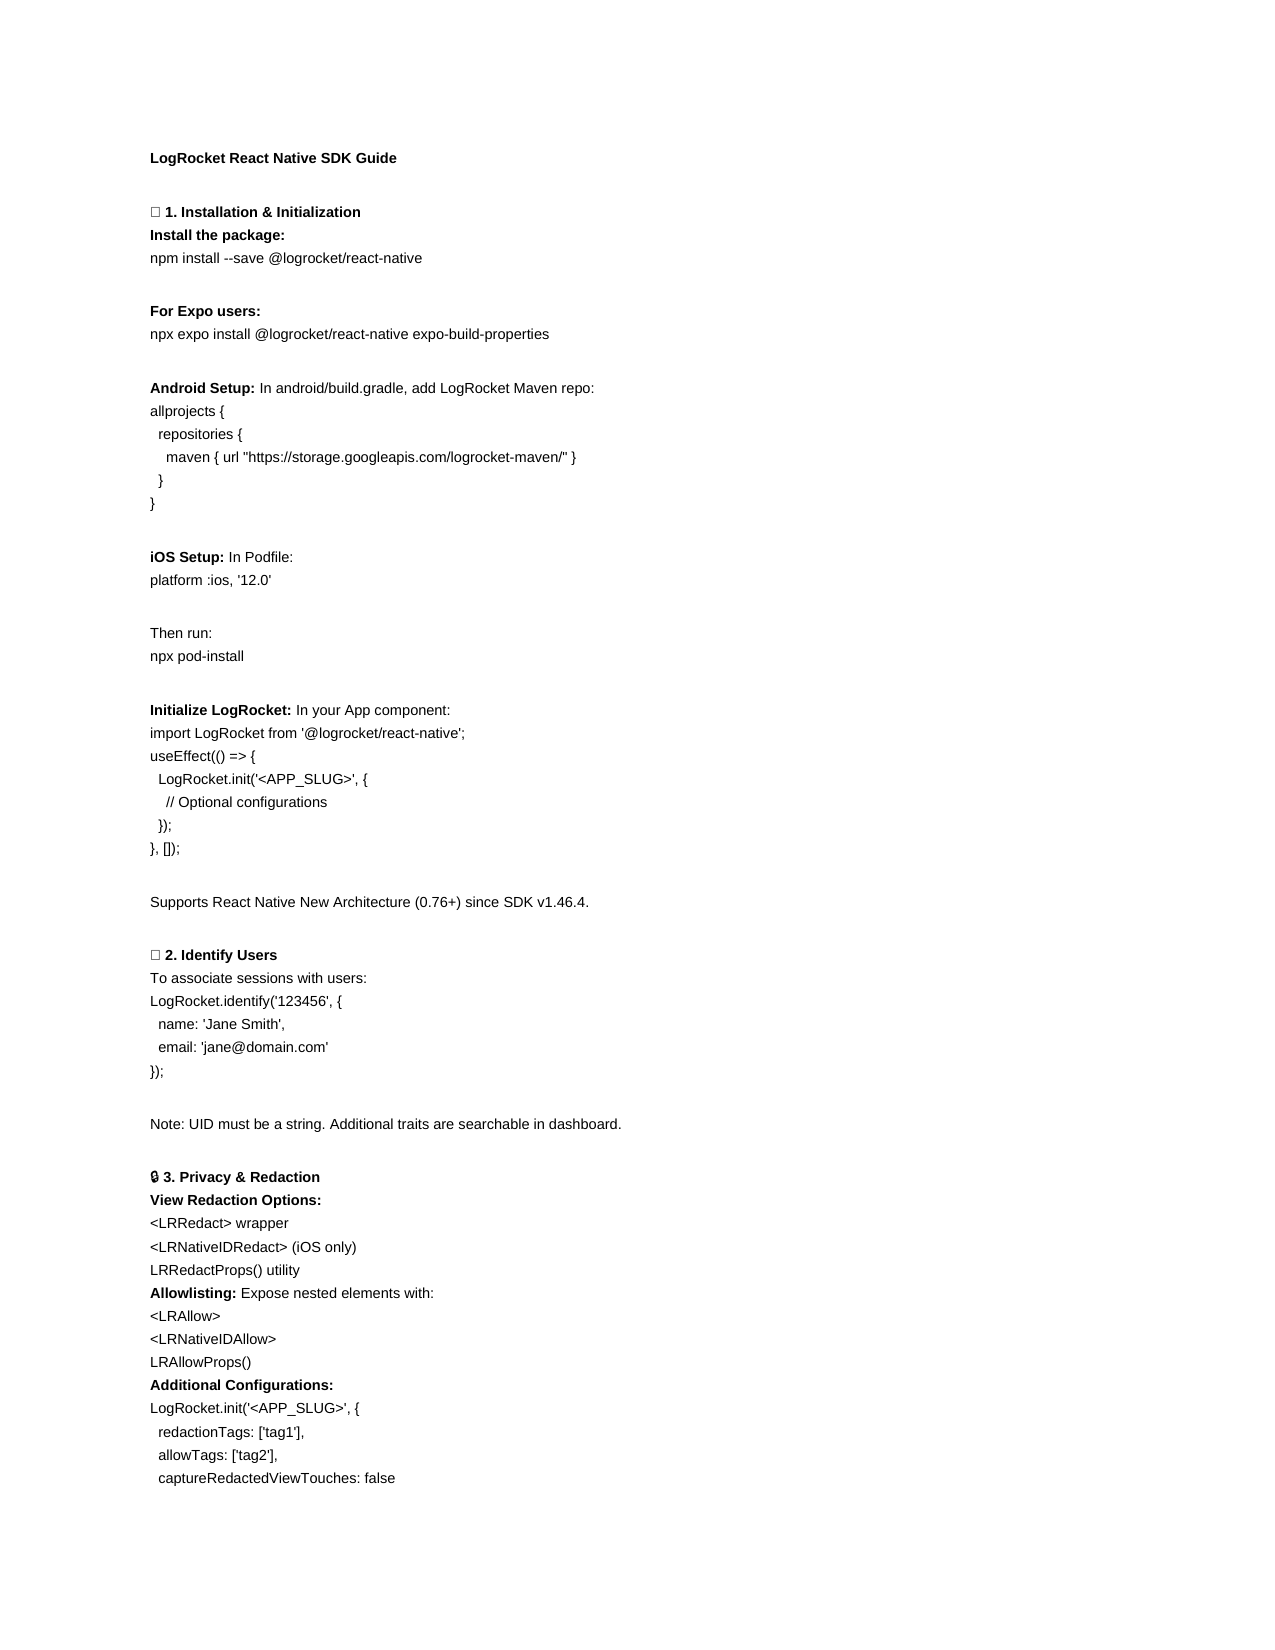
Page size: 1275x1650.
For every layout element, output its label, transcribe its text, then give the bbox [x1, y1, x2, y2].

text repositories { [150, 426, 1125, 442]
text <LRNativeIDRedact> (iOS only) [150, 1238, 1125, 1255]
text npx expo install @logrocket/react-native expo-build-properties [150, 326, 1125, 343]
text LRAllowProps() [150, 1354, 1125, 1371]
text LogRocket.identify('123456', { [150, 993, 1125, 1010]
text Then run: [150, 625, 1125, 642]
text Supports React Native New Architecture (0.76+) since SDK v1.46.4. [150, 893, 1125, 910]
text Additional Configurations: [150, 1377, 1125, 1394]
text 🔒 3. Privacy & Redaction [150, 1169, 1125, 1186]
text LRRedactProps() utility [150, 1261, 1125, 1278]
text To associate sessions with users: [150, 970, 1125, 987]
text redactionTags: ['tag1'], [150, 1423, 1125, 1440]
text View Redaction Options: [150, 1192, 1125, 1209]
text captureRedactedViewTouches: false [150, 1469, 1125, 1486]
text } [150, 472, 1125, 489]
text Note: UID must be a string. Additional traits are searchable in dashboard. [150, 1116, 1125, 1132]
text LogRocket.init('<APP_SLUG>', { [150, 771, 1125, 787]
text allowTags: ['tag2'], [150, 1446, 1125, 1463]
text Install the package: [150, 226, 1125, 243]
text maven { url "https://storage.googleapis.com/logrocket-maven/" } [150, 449, 1125, 466]
text LogRocket.init('<APP_SLUG>', { [150, 1400, 1125, 1417]
text Allowlisting: Expose nested elements with: [150, 1284, 1125, 1301]
text <LRAllow> [150, 1308, 1125, 1324]
text iOS Setup: In Podfile: [150, 548, 1125, 565]
text npx pod-install [150, 648, 1125, 665]
text platform :ios, '12.0' [150, 571, 1125, 588]
text <LRRedact> wrapper [150, 1215, 1125, 1232]
text import LogRocket from '@logrocket/react-native'; [150, 724, 1125, 741]
text npm install --save @logrocket/react-native [150, 249, 1125, 266]
text Initialize LogRocket: In your App component: [150, 701, 1125, 718]
text }); [150, 1062, 1125, 1079]
text <LRNativeIDAllow> [150, 1331, 1125, 1348]
text LogRocket React Native SDK Guide [150, 150, 1125, 167]
text allprojects { [150, 402, 1125, 419]
text name: 'Jane Smith', [150, 1016, 1125, 1033]
text useEffect(() => { [150, 747, 1125, 764]
text } [150, 495, 1125, 512]
text }, []); [150, 840, 1125, 857]
text }); [150, 817, 1125, 834]
text 🚀 1. Installation & Initialization [150, 203, 1125, 220]
text // Optional configurations [150, 794, 1125, 811]
text email: 'jane@domain.com' [150, 1039, 1125, 1056]
text For Expo users: [150, 303, 1125, 320]
text 👤 2. Identify Users [150, 947, 1125, 963]
text Android Setup: In android/build.gradle, add LogRocket Maven repo: [150, 379, 1125, 396]
